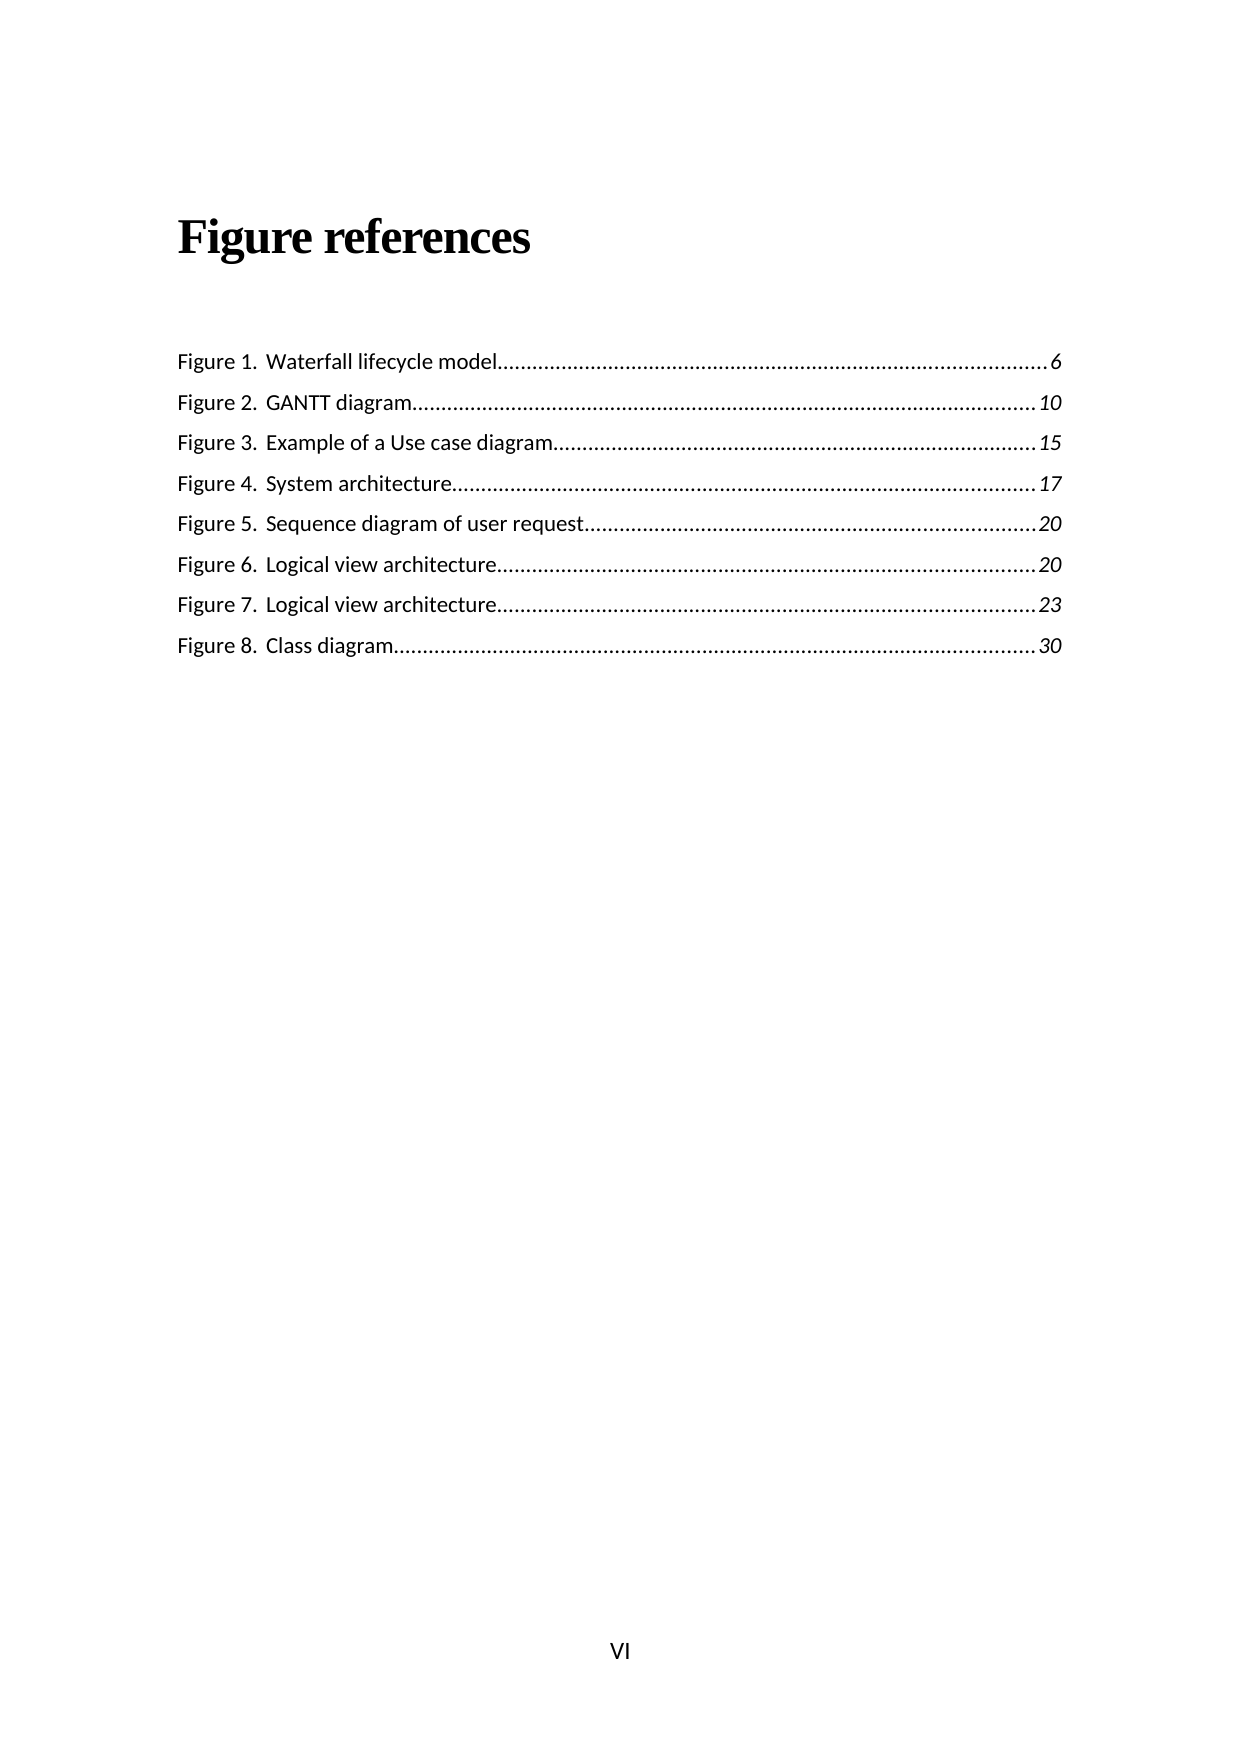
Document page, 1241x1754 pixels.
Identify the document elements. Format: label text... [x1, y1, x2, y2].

text Figure 6. Logical view architecture 20 [177, 550, 1063, 578]
text Figure 2. GANTT diagram 10 [177, 388, 1063, 416]
text Figure 8. Class diagram 30 [177, 631, 1063, 659]
text Figure 5. Sequence diagram of user request 20 [177, 509, 1063, 538]
text Figure 7. Logical view architecture 23 [177, 591, 1063, 619]
text Figure 1. Waterfall lifecycle model 6 [177, 347, 1063, 376]
text Figure 3. Example of a Use case diagram 15 [177, 428, 1063, 457]
text Figure 4. System architecture 17 [177, 469, 1063, 497]
title Figure references [177, 207, 1063, 264]
